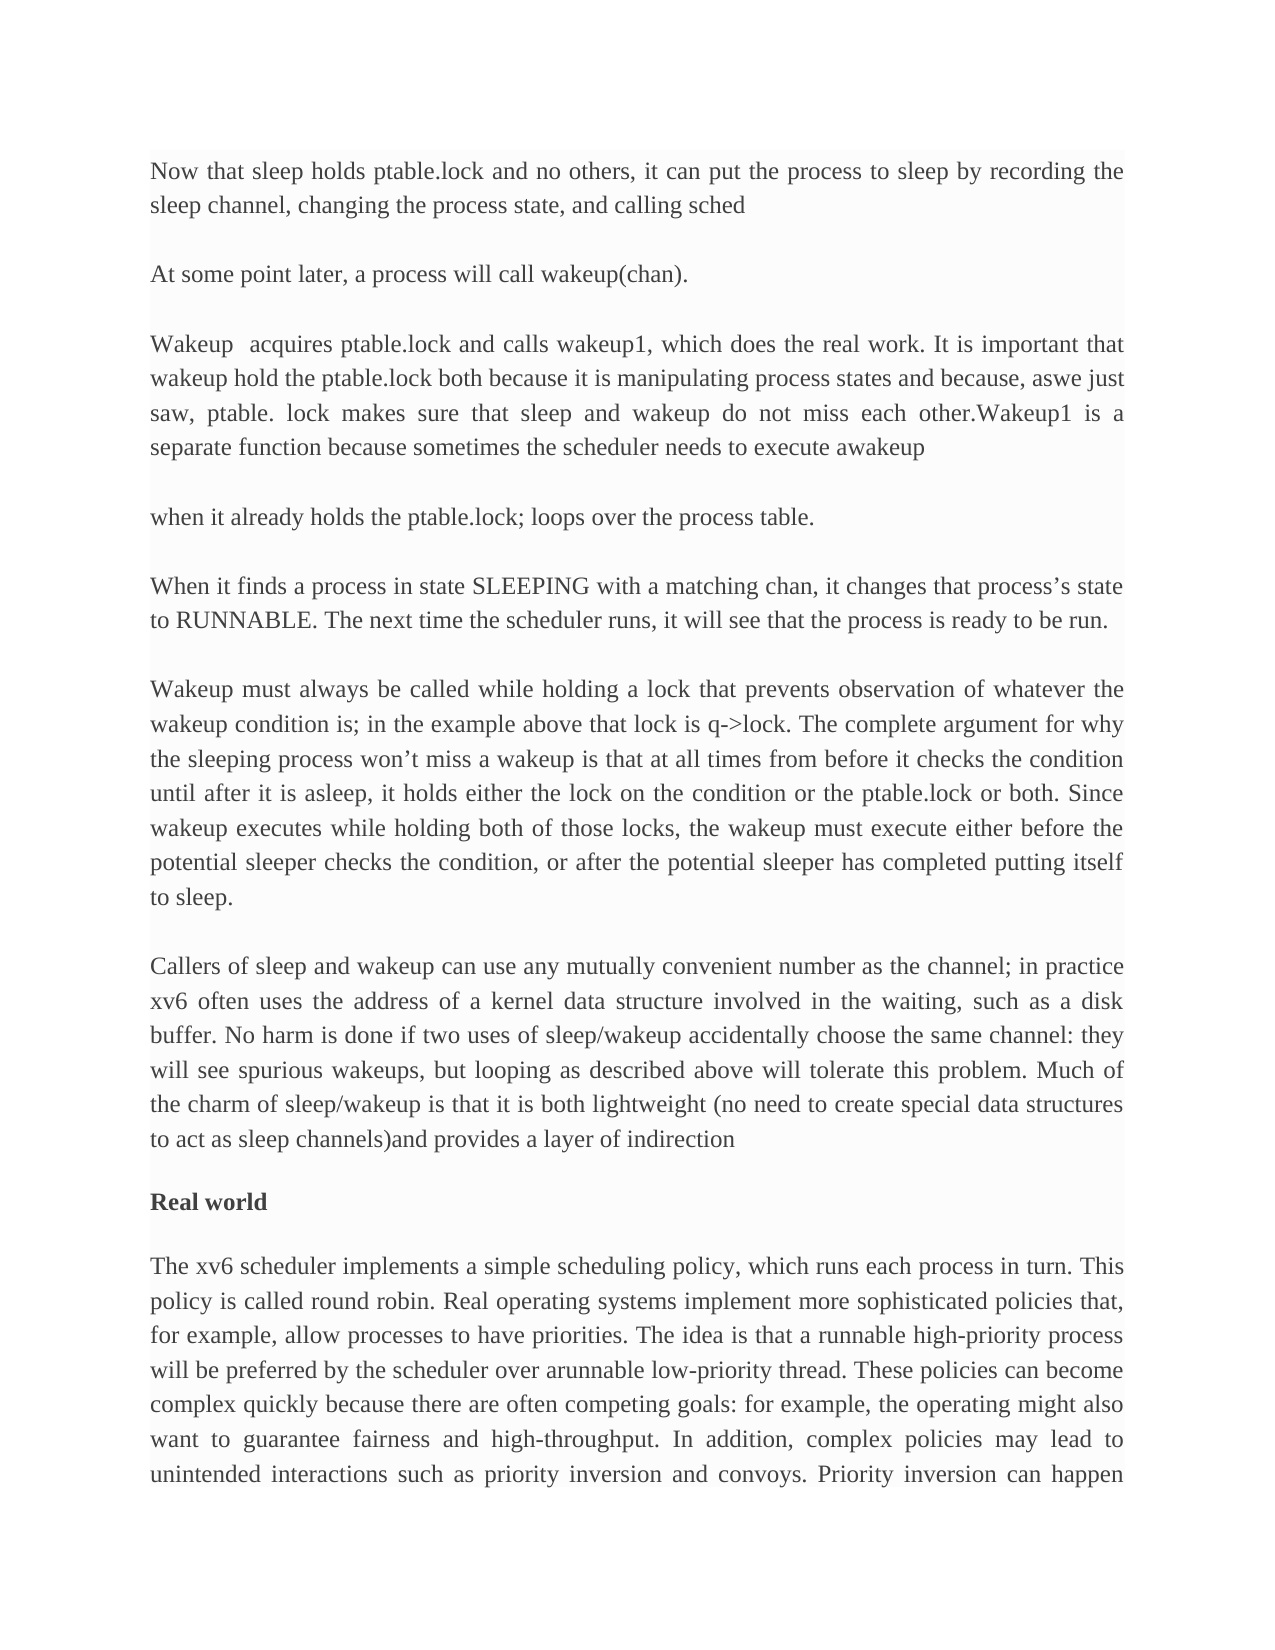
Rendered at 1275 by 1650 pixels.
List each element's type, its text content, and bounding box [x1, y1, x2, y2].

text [150, 1245, 1125, 1487]
text when it already holds the ptable.lock; loops over the process table. [150, 496, 1125, 530]
text Wakeup must always be called while holding a lock that prevents observation of whatever the wakeup condition is; in the example above that lock is q->lock. The complete argument for why the sleeping process won’t miss a wakeup is that at all times from before it checks the condition until after it is asleep, it holds either the lock on the condition or the ptable.lock or both. Since wakeup executes while holding both of those locks, the wakeup must execute either before the potential sleeper checks the condition, or after the potential sleeper has completed putting itself to sleep. [150, 669, 1125, 911]
text Now that sleep holds ptable.lock and no others, it can put the process to sleep by recording the sleep channel, changing the process state, and calling sched [150, 150, 1125, 219]
text At some point later, a process will call wakeup(chan). [150, 254, 1125, 288]
text Callers of sleep and wakeup can use any mutually convenient number as the channel; in practice xv6 often uses the address of a kernel data structure involved in the waiting, such as a disk buffer. No harm is done if two uses of sleep/wakeup accidentally choose the same channel: they will see spurious wakeups, but looping as described above will tolerate this problem. Much of the charm of sleep/wakeup is that it is both lightweight (no need to create special data structures to act as sleep channels)and provides a layer of indirection [150, 945, 1125, 1153]
text When it finds a process in state SLEEPING with a matching chan, it changes that process’s state to RUNNABLE. The next time the scheduler runs, it will see that the process is ready to be run. [150, 565, 1125, 634]
text Wakeup acquires ptable.lock and calls wakeup1, which does the real work. It is important that wakeup hold the ptable.lock both because it is manipulating process states and because, aswe just saw, ptable. lock makes sure that sleep and wakeup do not miss each other.Wakeup1 is a separate function because sometimes the scheduler needs to execute awakeup [150, 323, 1125, 461]
list Real world [150, 1187, 1125, 1216]
